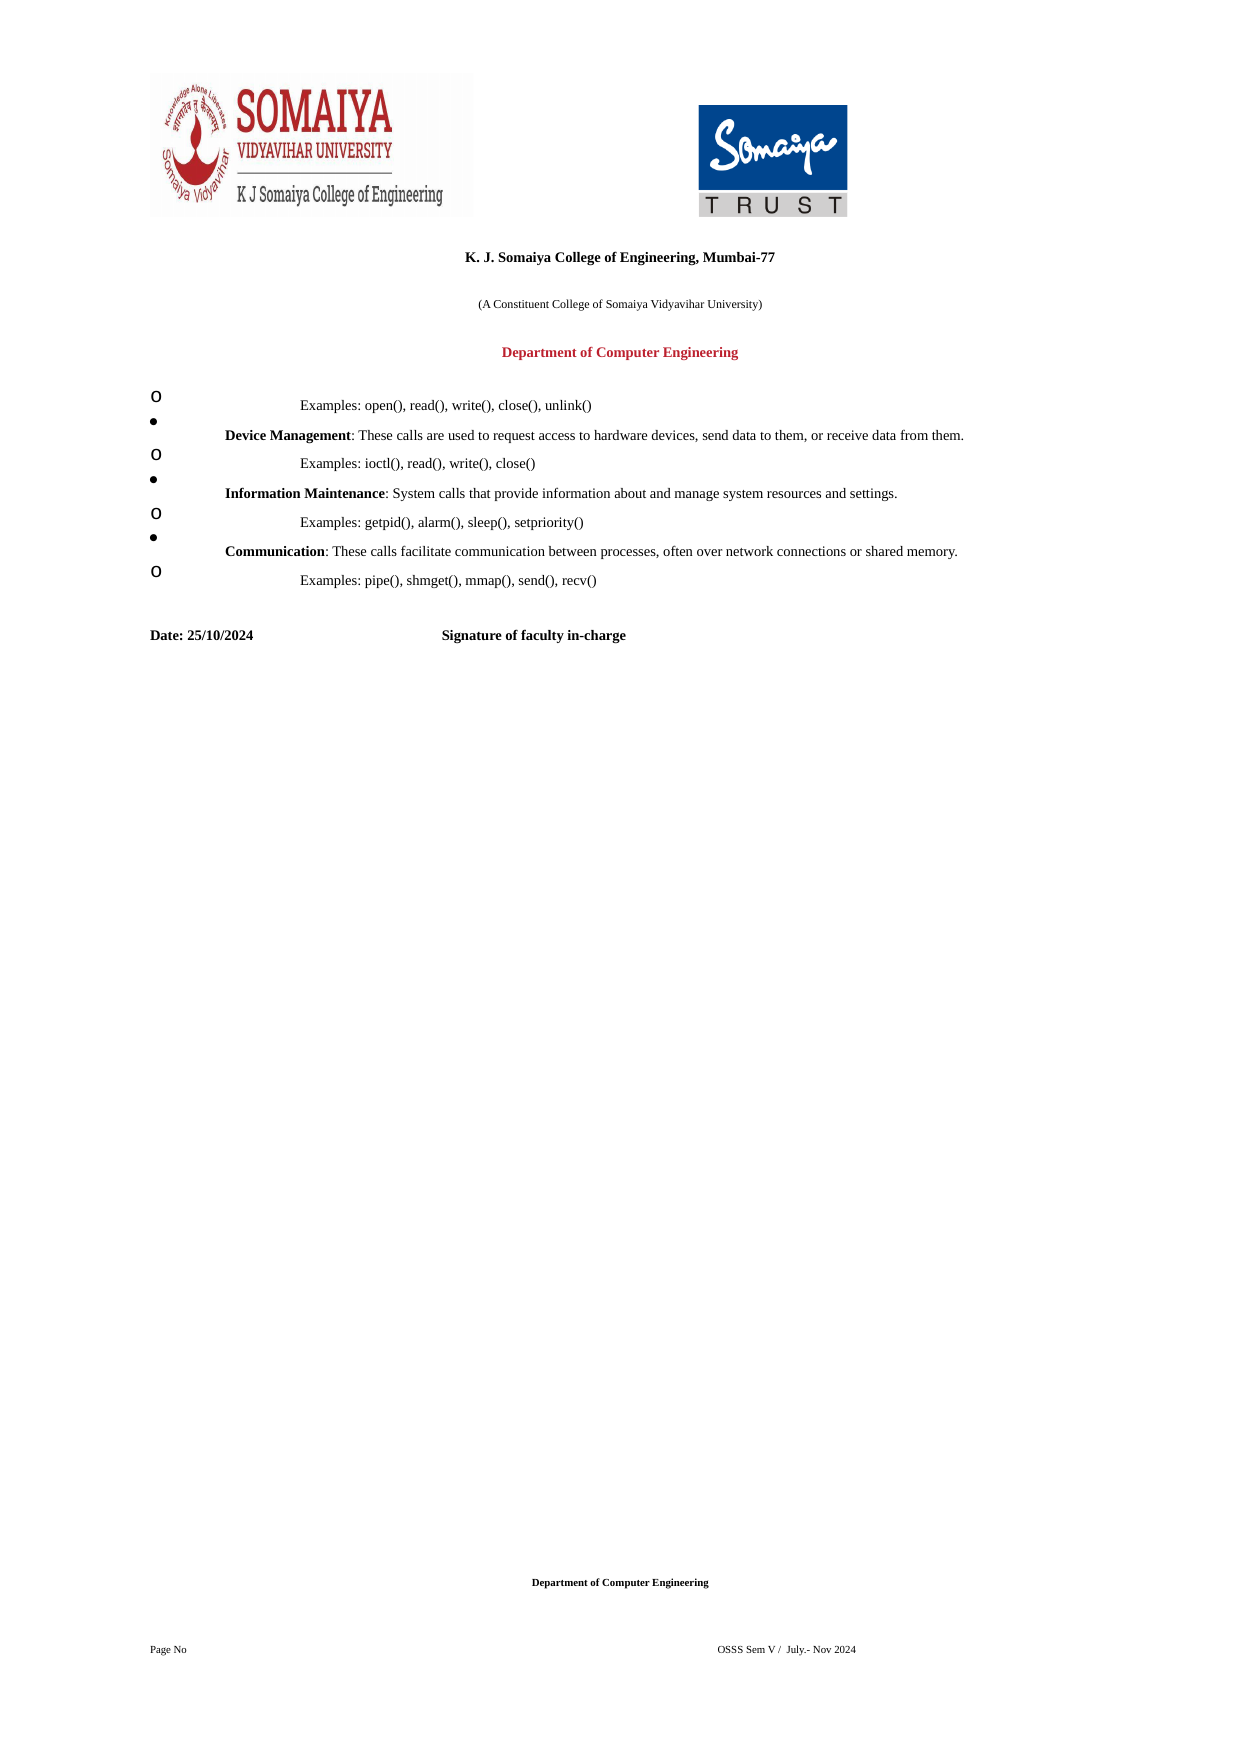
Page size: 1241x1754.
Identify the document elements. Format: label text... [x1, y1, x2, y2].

picture [698, 105, 848, 217]
list Examples: getpid(), alarm(), sleep(), setpriority() [150, 502, 1090, 531]
list Information Maintenance: System calls that provide information about and manage system resources and settings. [150, 473, 1090, 502]
list Examples: ioctl(), read(), write(), close() [150, 443, 1090, 473]
list Examples: open(), read(), write(), close(), unlink() [150, 385, 1090, 414]
list Communication: These calls facilitate communication between processes, often over network connections or shared memory. [150, 531, 1090, 560]
picture [150, 73, 474, 217]
list Device Management: These calls are used to request access to hardware devices, send data to them, or receive data from them. [150, 414, 1090, 443]
list Examples: pipe(), shmget(), mmap(), send(), recv() [150, 560, 1090, 589]
text Date: 25/10/2024 Signature of faculty in-charge [150, 615, 1090, 643]
